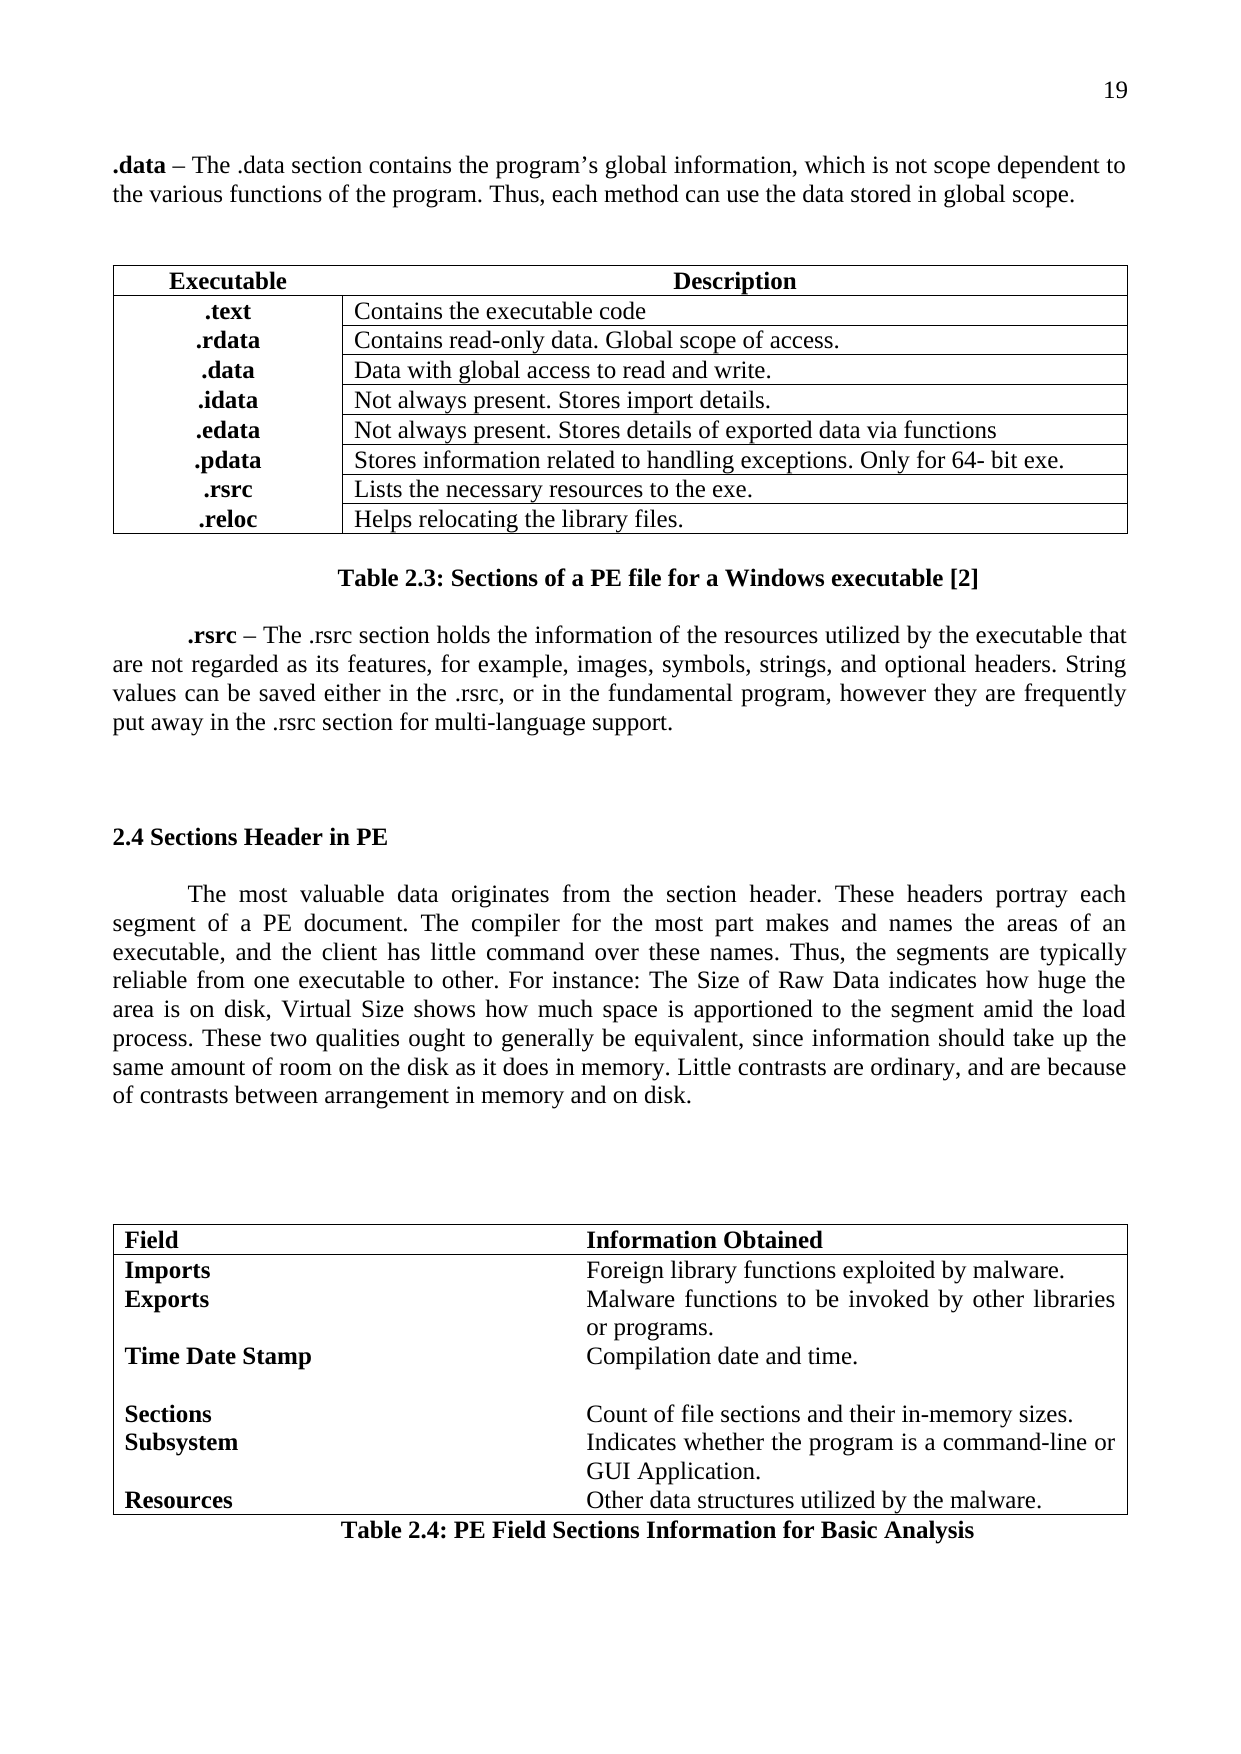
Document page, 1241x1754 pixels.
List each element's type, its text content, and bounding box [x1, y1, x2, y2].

text The most valuable data originates from the section header. These headers portray each segment of a PE document. The compiler for the most part makes and names the areas of an executable, and the client has little command over these names. Thus, the segments are typically reliable from one executable to other. For instance: The Size of Raw Data indicates how huge the area is on disk, Virtual Size shows how much space is apportioned to the segment amid the load process. These two qualities ought to generally be equivalent, since information should take up the same amount of room on the disk as it does in memory. Little contrasts are ordinary, and are because of contrasts between arrangement in memory and on disk. [112, 879, 1128, 1109]
table_cell Lists the necessary resources to the exe. [343, 475, 1127, 503]
table_cell Not always present. Stores import details. [343, 385, 1127, 414]
table_cell Imports [114, 1255, 575, 1284]
table_cell Not always present. Stores details of exported data via functions [343, 415, 1127, 444]
text Table 2.4: PE Field Sections Information for Basic Analysis [112, 1515, 1128, 1543]
table_cell Subsystem [114, 1428, 575, 1485]
table_cell Compilation date and time. [575, 1341, 1127, 1399]
table_cell Malware functions to be invoked by other libraries or programs. [575, 1284, 1127, 1341]
table_cell Stores information related to handling exceptions. Only for 64- bit exe. [343, 445, 1127, 473]
table_cell .reloc [114, 503, 342, 533]
text .data – The .data section contains the program’s global information, which is not scope dependent to the various functions of the program. Thus, each method can use the data stored in global scope. [112, 150, 1128, 207]
table_cell .idata [114, 384, 342, 414]
table_cell Time Date Stamp [114, 1341, 575, 1399]
table_cell .edata [114, 414, 342, 444]
table_cell .pdata [114, 444, 342, 473]
table_cell Exports [114, 1284, 575, 1341]
table_cell Contains the executable code [343, 296, 1127, 324]
table_cell .text [114, 296, 342, 324]
table_cell Indicates whether the program is a command-line or GUI Application. [575, 1428, 1127, 1485]
table_header Information Obtained [575, 1225, 1127, 1254]
subtitle 2.4 Sections Header in PE [112, 822, 1128, 850]
table_cell Helps relocating the library files. [343, 504, 1127, 533]
table_header Description [343, 266, 1127, 295]
table_cell .rdata [114, 325, 342, 354]
table_cell Resources [114, 1485, 575, 1514]
table_header Field [114, 1225, 575, 1254]
table_header Executable [114, 266, 343, 295]
table_cell .rsrc [114, 474, 342, 503]
table_cell Other data structures utilized by the malware. [575, 1485, 1127, 1514]
text .rsrc – The .rsrc section holds the information of the resources utilized by the executable that are not regarded as its features, for example, images, symbols, strings, and optional headers. String values can be saved either in the .rsrc, or in the fundamental program, however they are frequently put away in the .rsrc section for multi-language support. [112, 620, 1128, 735]
table_cell .data [114, 354, 342, 384]
text Table 2.3: Sections of a PE file for a Windows executable [2] [262, 563, 1128, 592]
table_cell Data with global access to read and write. [343, 355, 1127, 384]
table_cell Count of file sections and their in-memory sizes. [575, 1399, 1127, 1427]
table_cell Contains read-only data. Global scope of access. [343, 326, 1127, 354]
table_cell Foreign library functions exploited by malware. [575, 1255, 1127, 1284]
table_cell Sections [114, 1399, 575, 1427]
